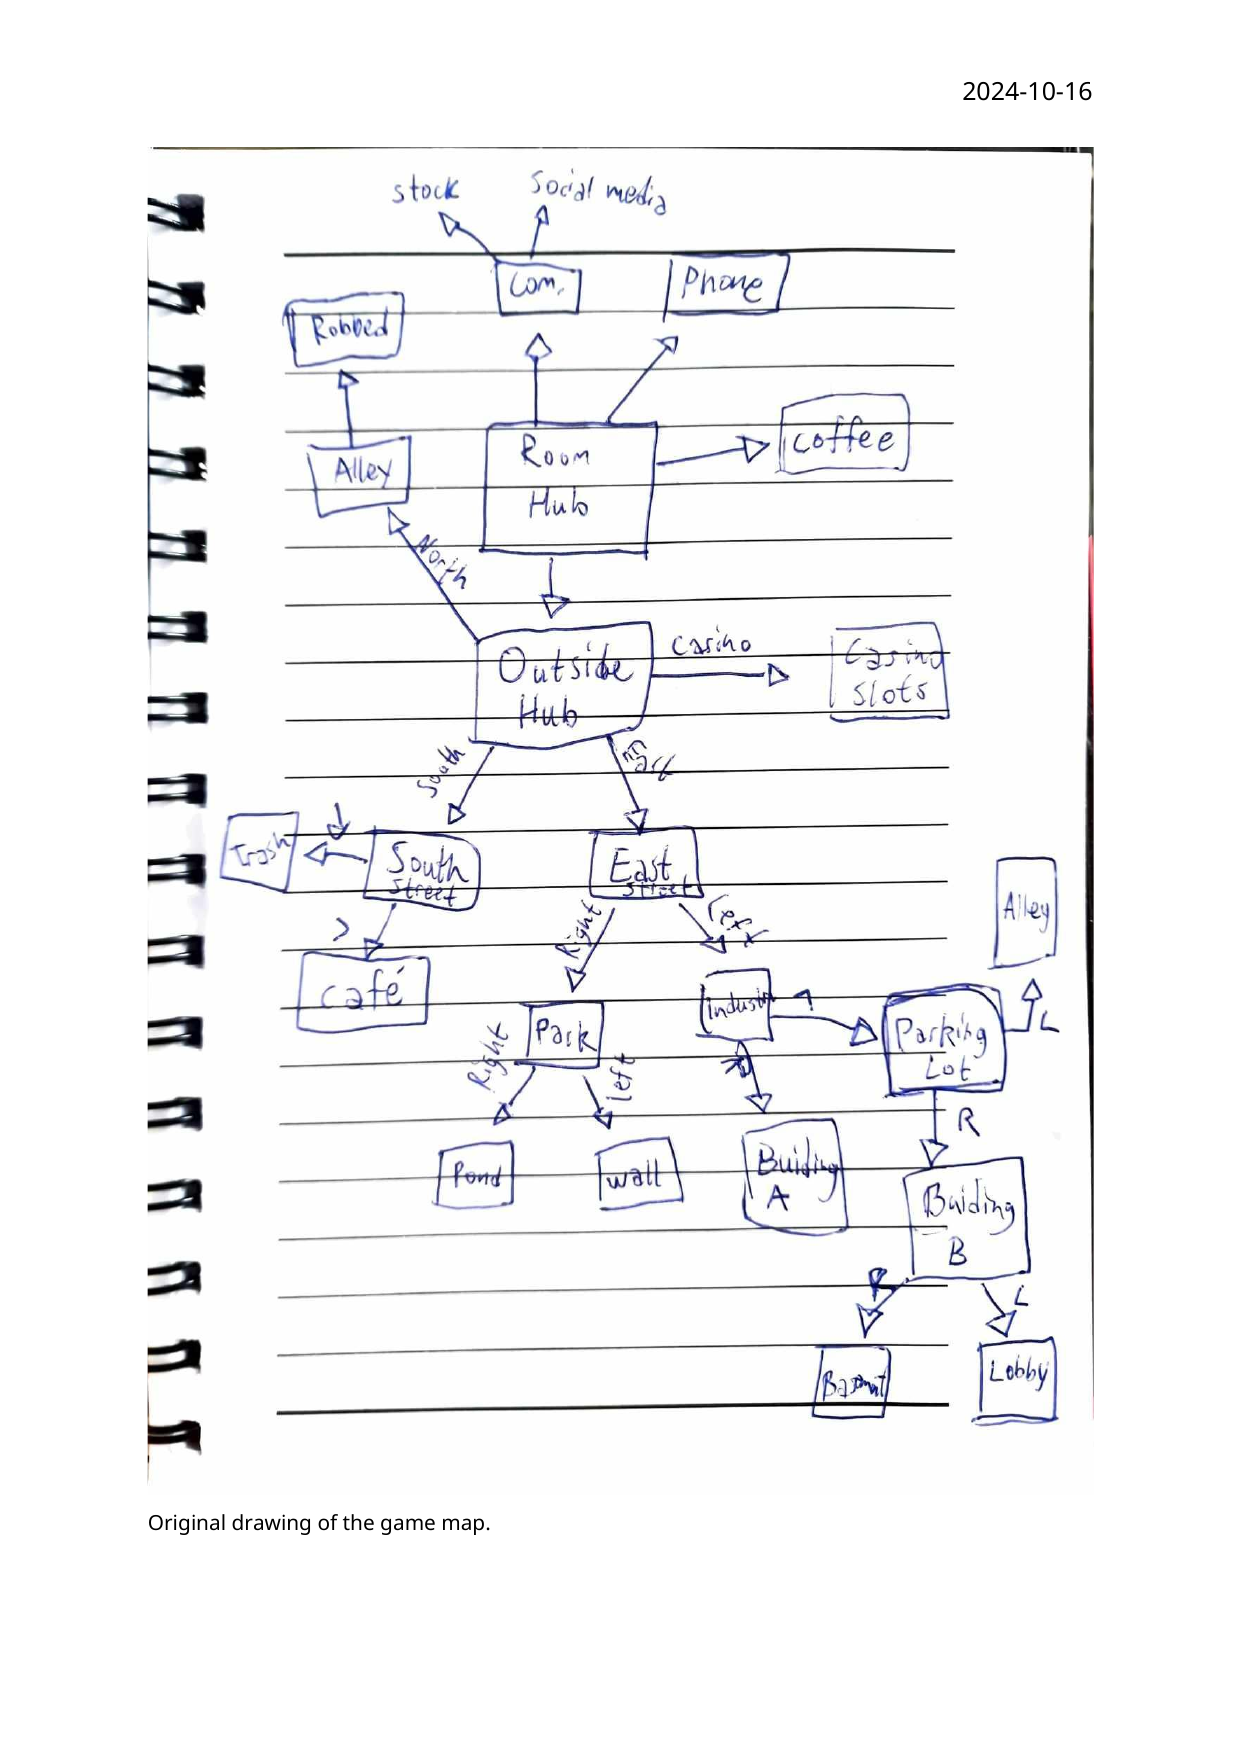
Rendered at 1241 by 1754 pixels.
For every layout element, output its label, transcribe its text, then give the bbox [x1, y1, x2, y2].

picture [147, 147, 1094, 1495]
text Original drawing of the game map. [148, 1495, 1093, 1537]
